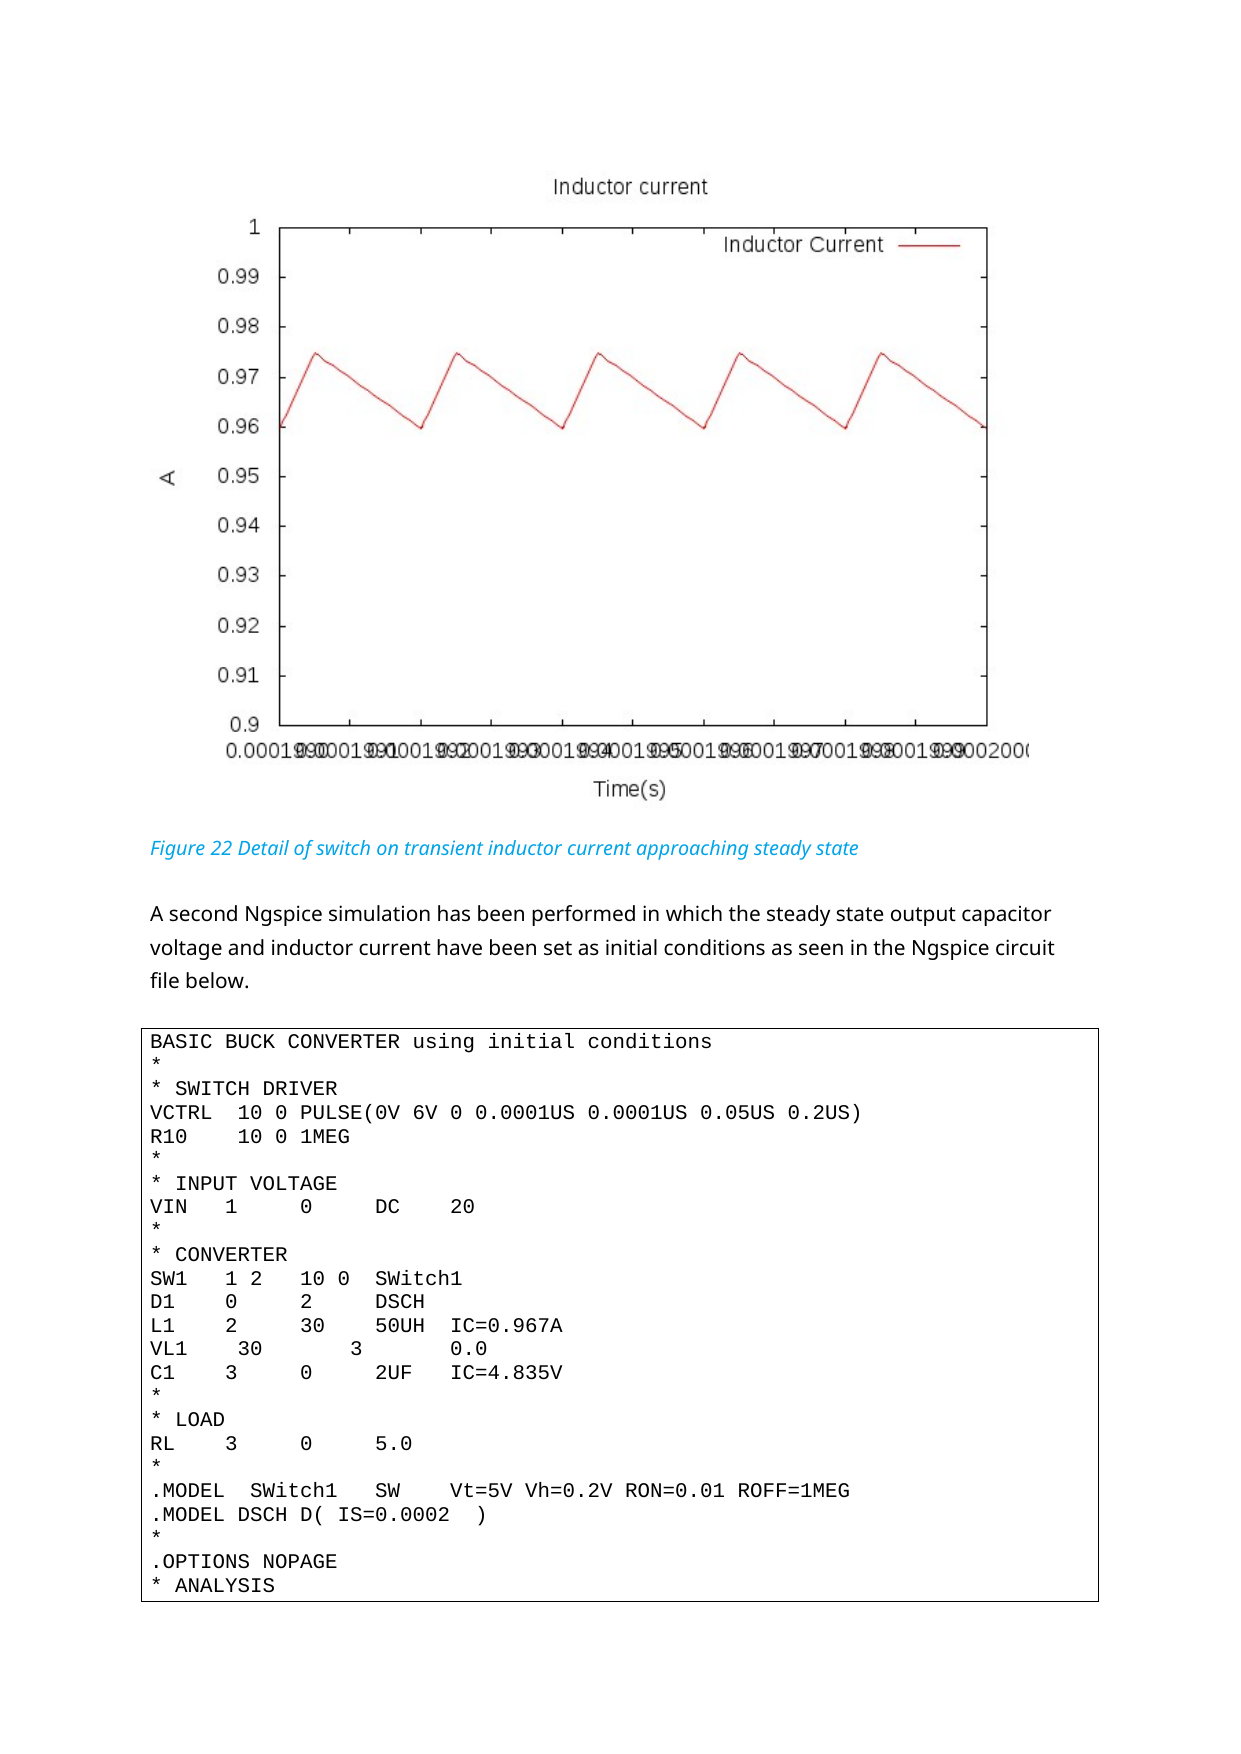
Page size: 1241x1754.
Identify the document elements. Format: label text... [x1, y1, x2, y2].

text RL 3 0 5.0 [150, 1433, 1090, 1457]
text * SWITCH DRIVER [150, 1078, 1090, 1102]
text * CONVERTER [150, 1244, 1090, 1267]
text VCTRL 10 0 PULSE(0V 6V 0 0.0001US 0.0001US 0.05US 0.2US) [150, 1102, 1090, 1126]
text * [150, 1457, 1090, 1480]
text * [150, 1149, 1090, 1173]
text A second Ngspice simulation has been performed in which the steady state output capacitor voltage and inductor current have been set as initial conditions as seen in the Ngspice circuit file below. [150, 894, 1090, 994]
text R10 10 0 1MEG [150, 1126, 1090, 1149]
text * ANALYSIS [142, 1572, 1098, 1601]
text * [150, 1055, 1090, 1078]
text D1 0 2 DSCH [150, 1291, 1090, 1315]
picture [150, 150, 1029, 809]
text C1 3 0 2UF IC=4.835V [150, 1362, 1090, 1386]
text .MODEL DSCH D( IS=0.0002 ) [150, 1504, 1090, 1528]
text * [150, 1386, 1090, 1409]
text * INPUT VOLTAGE [150, 1173, 1090, 1197]
text .MODEL SWitch1 SW Vt=5V Vh=0.2V RON=0.01 ROFF=1MEG [150, 1480, 1090, 1504]
text BASIC BUCK CONVERTER using initial conditions [142, 1029, 1098, 1055]
text SW1 1 2 10 0 SWitch1 [150, 1267, 1090, 1291]
text * LOAD [150, 1409, 1090, 1433]
text VIN 1 0 DC 20 [150, 1197, 1090, 1220]
text VL1 30 3 0.0 [150, 1338, 1090, 1362]
text * [150, 1528, 1090, 1551]
text .OPTIONS NOPAGE [150, 1551, 1090, 1572]
text L1 2 30 50UH IC=0.967A [150, 1315, 1090, 1338]
text * [150, 1220, 1090, 1244]
